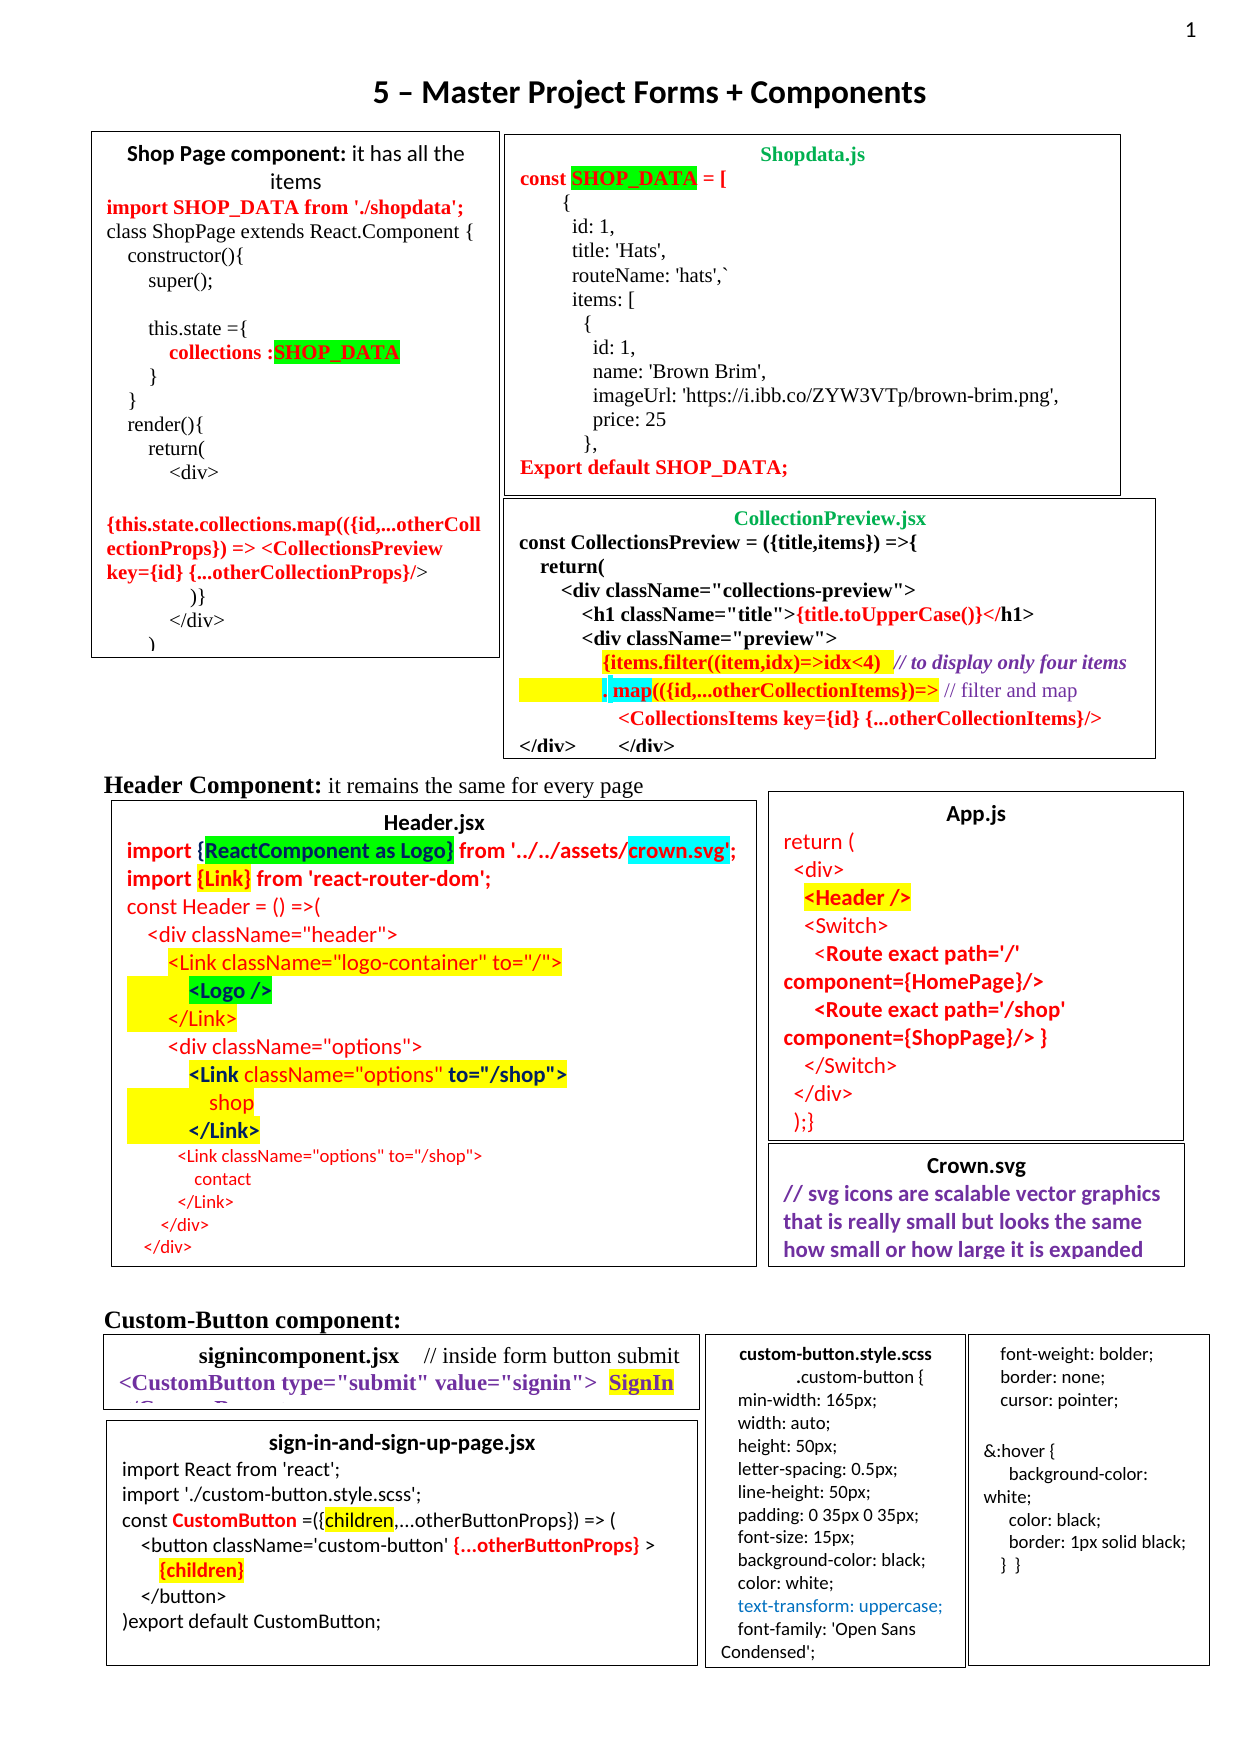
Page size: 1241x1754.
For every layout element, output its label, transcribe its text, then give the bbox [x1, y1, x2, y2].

text Custom-Button component: [103, 1305, 1196, 1333]
text 5 – Master Project Forms + Components [103, 71, 1196, 112]
text Header Component: it remains the same for every page [103, 770, 1196, 799]
